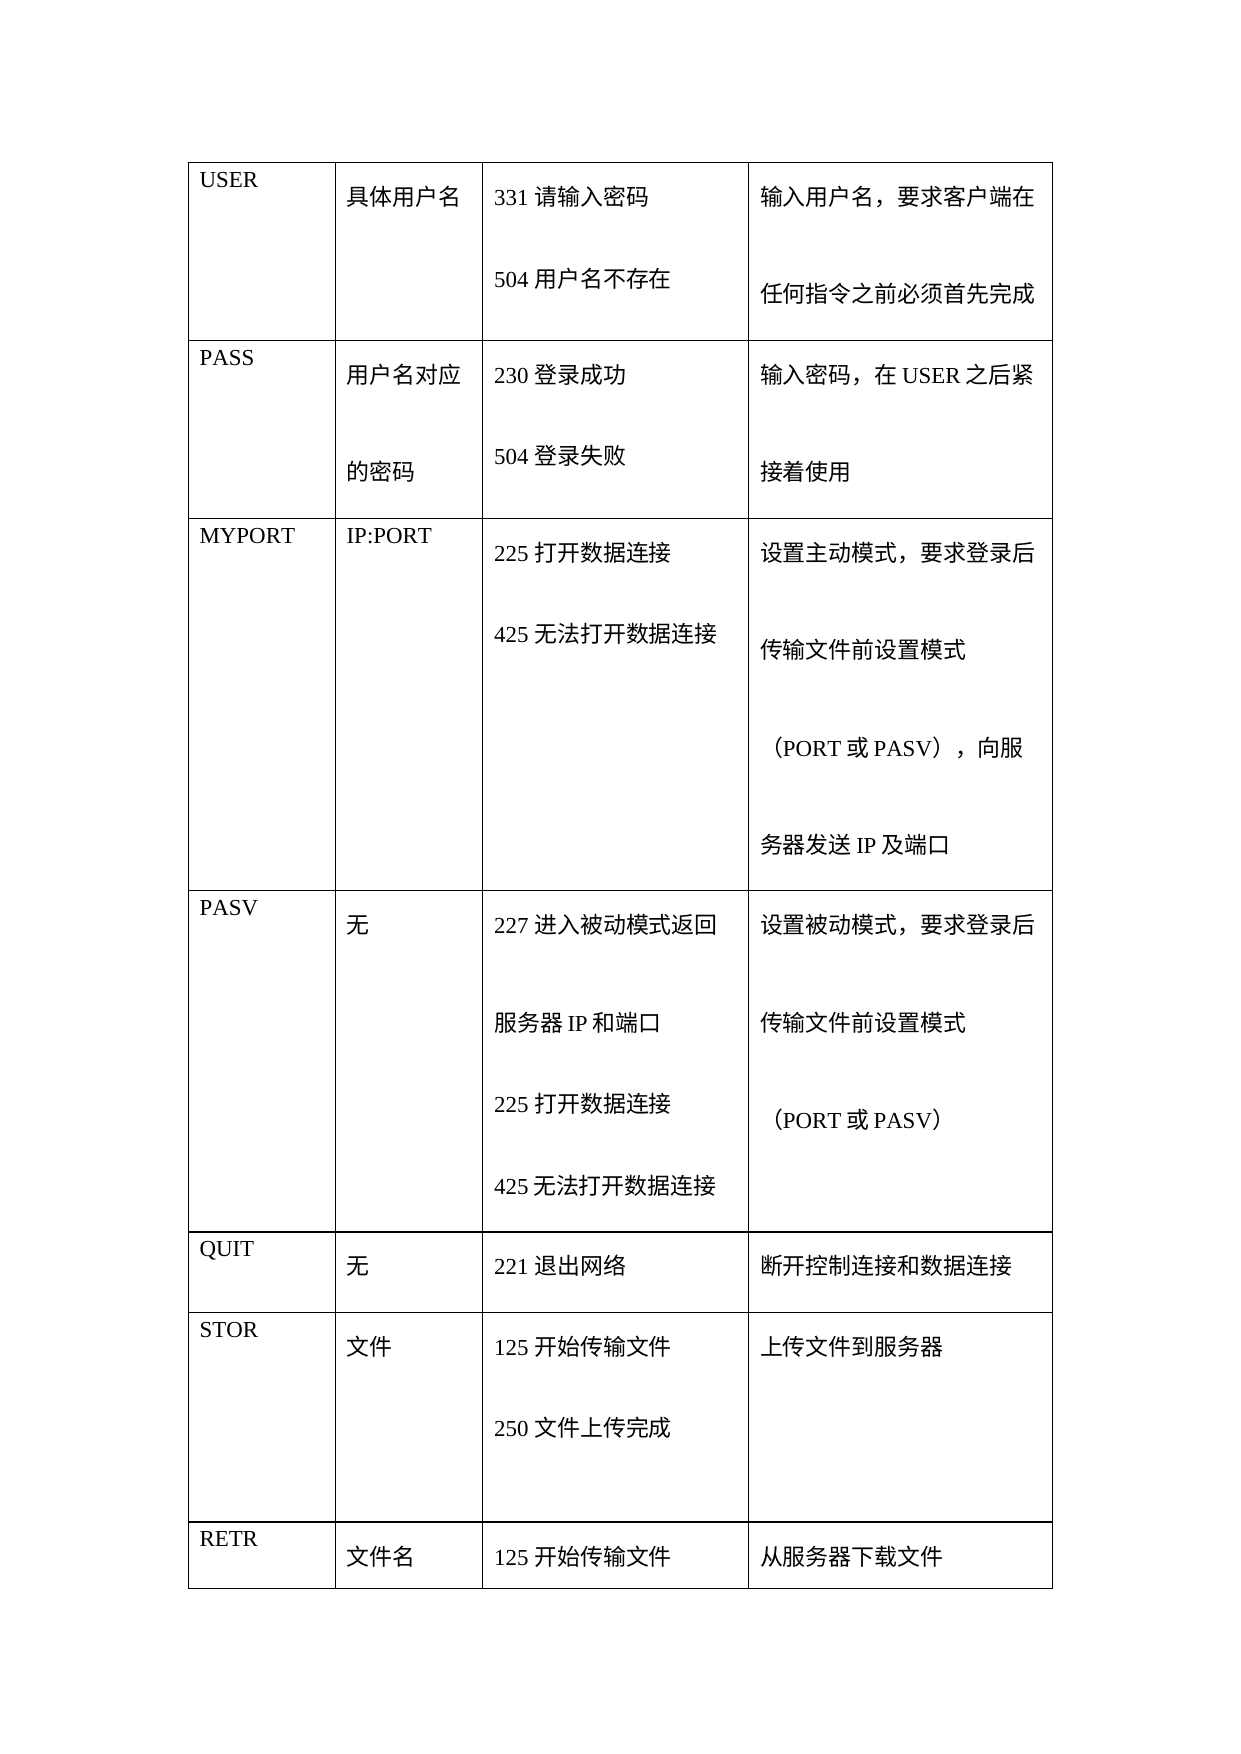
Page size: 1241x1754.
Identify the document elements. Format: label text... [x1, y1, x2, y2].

table_cell 225 打开数据连接 425 无法打开数据连接 [483, 519, 748, 890]
table_cell USER [189, 163, 335, 340]
table_cell 具体用户名 [336, 163, 482, 340]
table_cell 断开控制连接和数据连接 [749, 1233, 1052, 1312]
table_cell 125 开始传输文件 250 文件回传完成 450 该文件不存在 [483, 1523, 748, 1587]
table_cell 用户名对应的密码 [336, 341, 482, 518]
table_cell 331 请输入密码 504 用户名不存在 [483, 163, 748, 340]
table_cell QUIT [189, 1233, 335, 1312]
table_cell 227 进入被动模式返回服务器IP和端口 225 打开数据连接 425无法打开数据连接 [483, 891, 748, 1231]
table_cell 文件 [336, 1313, 482, 1521]
table_cell IP:PORT [336, 519, 482, 890]
table_cell MYPORT [189, 519, 335, 890]
table_cell PASS [189, 341, 335, 518]
table_cell STOR [189, 1313, 335, 1521]
table_cell 设置被动模式，要求登录后传输文件前设置模式（PORT或PASV） [749, 891, 1052, 1231]
table_cell 输入用户名，要求客户端在任何指令之前必须首先完成 [749, 163, 1052, 340]
table_cell 上传文件到服务器 [749, 1313, 1052, 1521]
table_cell 设置主动模式，要求登录后传输文件前设置模式（PORT或PASV），向服务器发送IP及端口 [749, 519, 1052, 890]
table_cell RETR [189, 1523, 335, 1587]
table_cell 无 [336, 891, 482, 1231]
table_cell 文件名 [336, 1523, 482, 1587]
table_cell 从服务器下载文件 [749, 1523, 1052, 1587]
table_cell 输入密码，在USER之后紧接着使用 [749, 341, 1052, 518]
table_cell PASV [189, 891, 335, 1231]
table_cell 125 开始传输文件 250 文件上传完成 [483, 1313, 748, 1521]
table_cell 无 [336, 1233, 482, 1312]
table_cell 221 退出网络 [483, 1233, 748, 1312]
table_cell 230 登录成功 504 登录失败 [483, 341, 748, 518]
